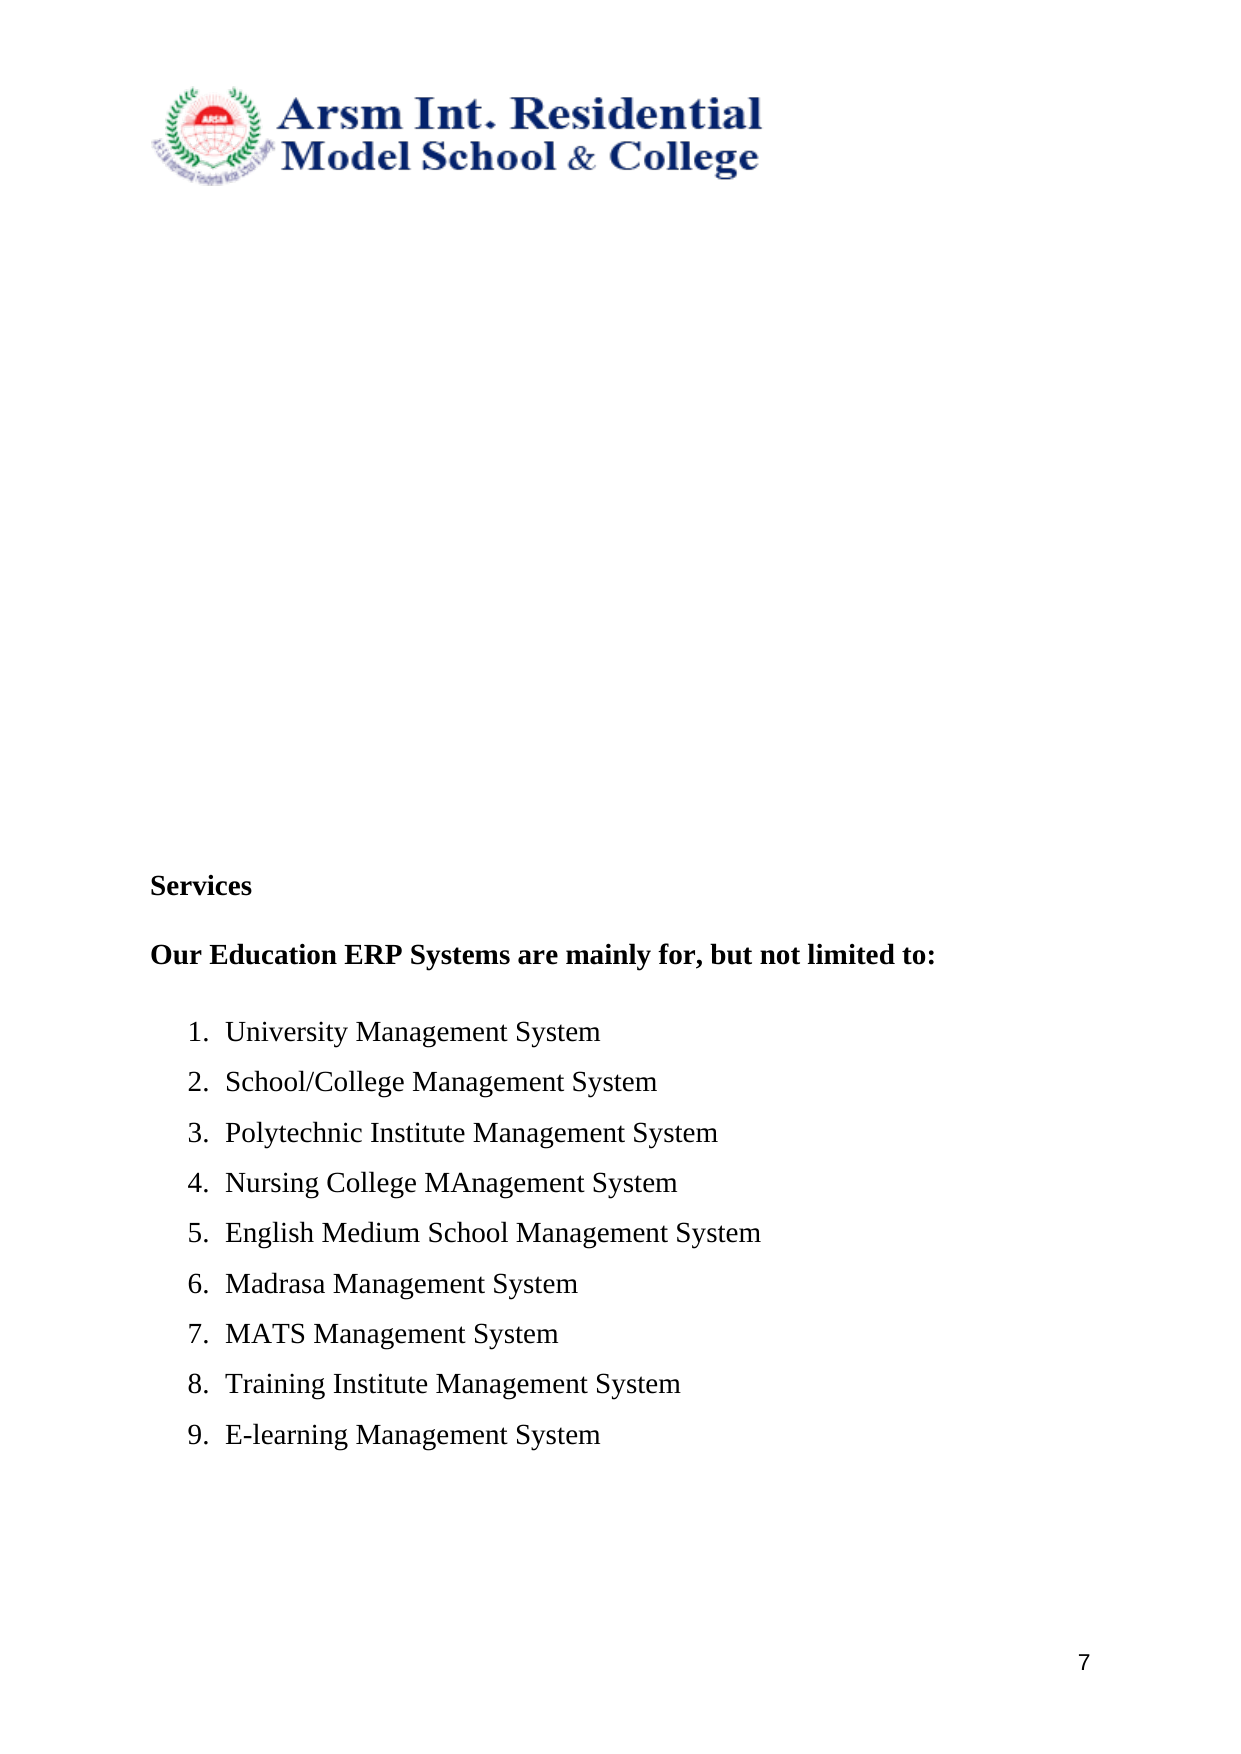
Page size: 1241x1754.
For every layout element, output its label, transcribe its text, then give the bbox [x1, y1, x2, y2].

list Madrasa Management System [187, 1266, 1090, 1299]
list University Management System [187, 1014, 1090, 1048]
text Our Education ERP Systems are mainly for, but not limited to: [150, 937, 1090, 971]
list Nursing College MAnagement System [187, 1165, 1090, 1199]
picture [150, 75, 775, 200]
list Polytechnic Institute Management System [187, 1115, 1090, 1148]
text Services [150, 868, 1090, 902]
list MATS Management System [187, 1316, 1090, 1350]
list E-learning Management System [187, 1417, 1090, 1450]
list Training Institute Management System [187, 1366, 1090, 1400]
list School/College Management System [187, 1064, 1090, 1098]
list English Medium School Management System [187, 1216, 1090, 1249]
